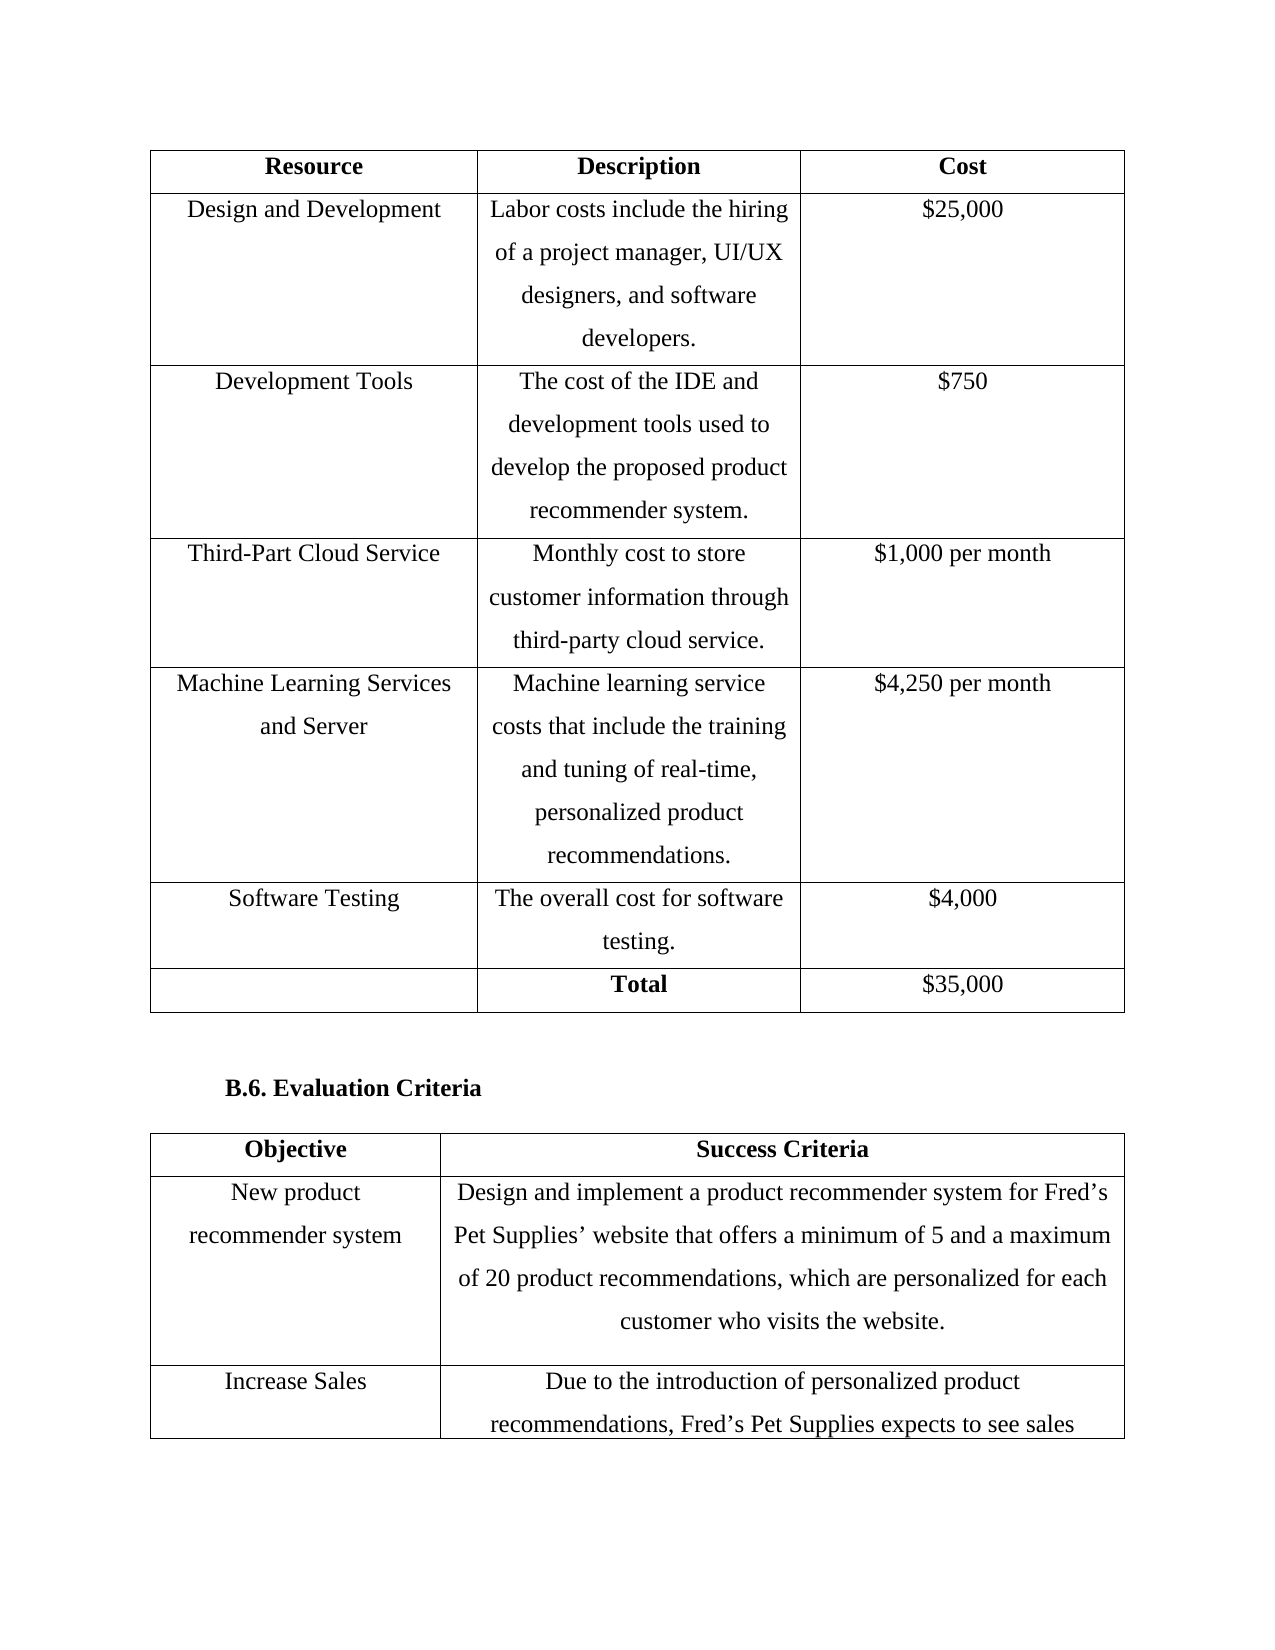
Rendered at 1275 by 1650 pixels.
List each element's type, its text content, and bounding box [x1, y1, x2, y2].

table_cell Software Testing [151, 883, 477, 968]
table_cell Total [478, 969, 800, 1012]
table_cell Development Tools [151, 366, 477, 537]
table_cell $25,000 [801, 194, 1124, 365]
table_header Description [478, 151, 800, 193]
table_cell Design and implement a product recommender system for Fred’s Pet Supplies’ website that offers a minimum of 5 and a maximum of 20 product recommendations, which are personalized for each customer who visits the website. [441, 1177, 1124, 1365]
table_header Resource [151, 151, 477, 193]
table_cell $750 [801, 366, 1124, 537]
table_cell Design and Development [151, 194, 477, 365]
table_cell The cost of the IDE and development tools used to develop the proposed product recommender system. [478, 366, 800, 537]
table_header Objective [151, 1134, 440, 1176]
table_cell The overall cost for software testing. [478, 883, 800, 968]
table_cell $1,000 per month [801, 539, 1124, 667]
table_header Cost [801, 151, 1124, 193]
table_cell $4,250 per month [801, 668, 1124, 882]
table_cell Third-Part Cloud Service [151, 539, 477, 667]
table_header Success Criteria [441, 1134, 1124, 1176]
table_cell Increase Sales [151, 1366, 440, 1438]
table_cell [151, 969, 477, 1012]
table_cell Machine Learning Services and Server [151, 668, 477, 882]
text B.6. Evaluation Criteria [150, 1073, 1125, 1102]
table_cell New product recommender system [151, 1177, 440, 1365]
table_cell Labor costs include the hiring of a project manager, UI/UX designers, and software developers. [478, 194, 800, 365]
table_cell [441, 1366, 1124, 1438]
table_cell Machine learning service costs that include the training and tuning of real-time, personalized product recommendations. [478, 668, 800, 882]
table_cell $35,000 [801, 969, 1124, 1012]
table_cell Monthly cost to store customer information through third-party cloud service. [478, 539, 800, 667]
table_cell $4,000 [801, 883, 1124, 968]
